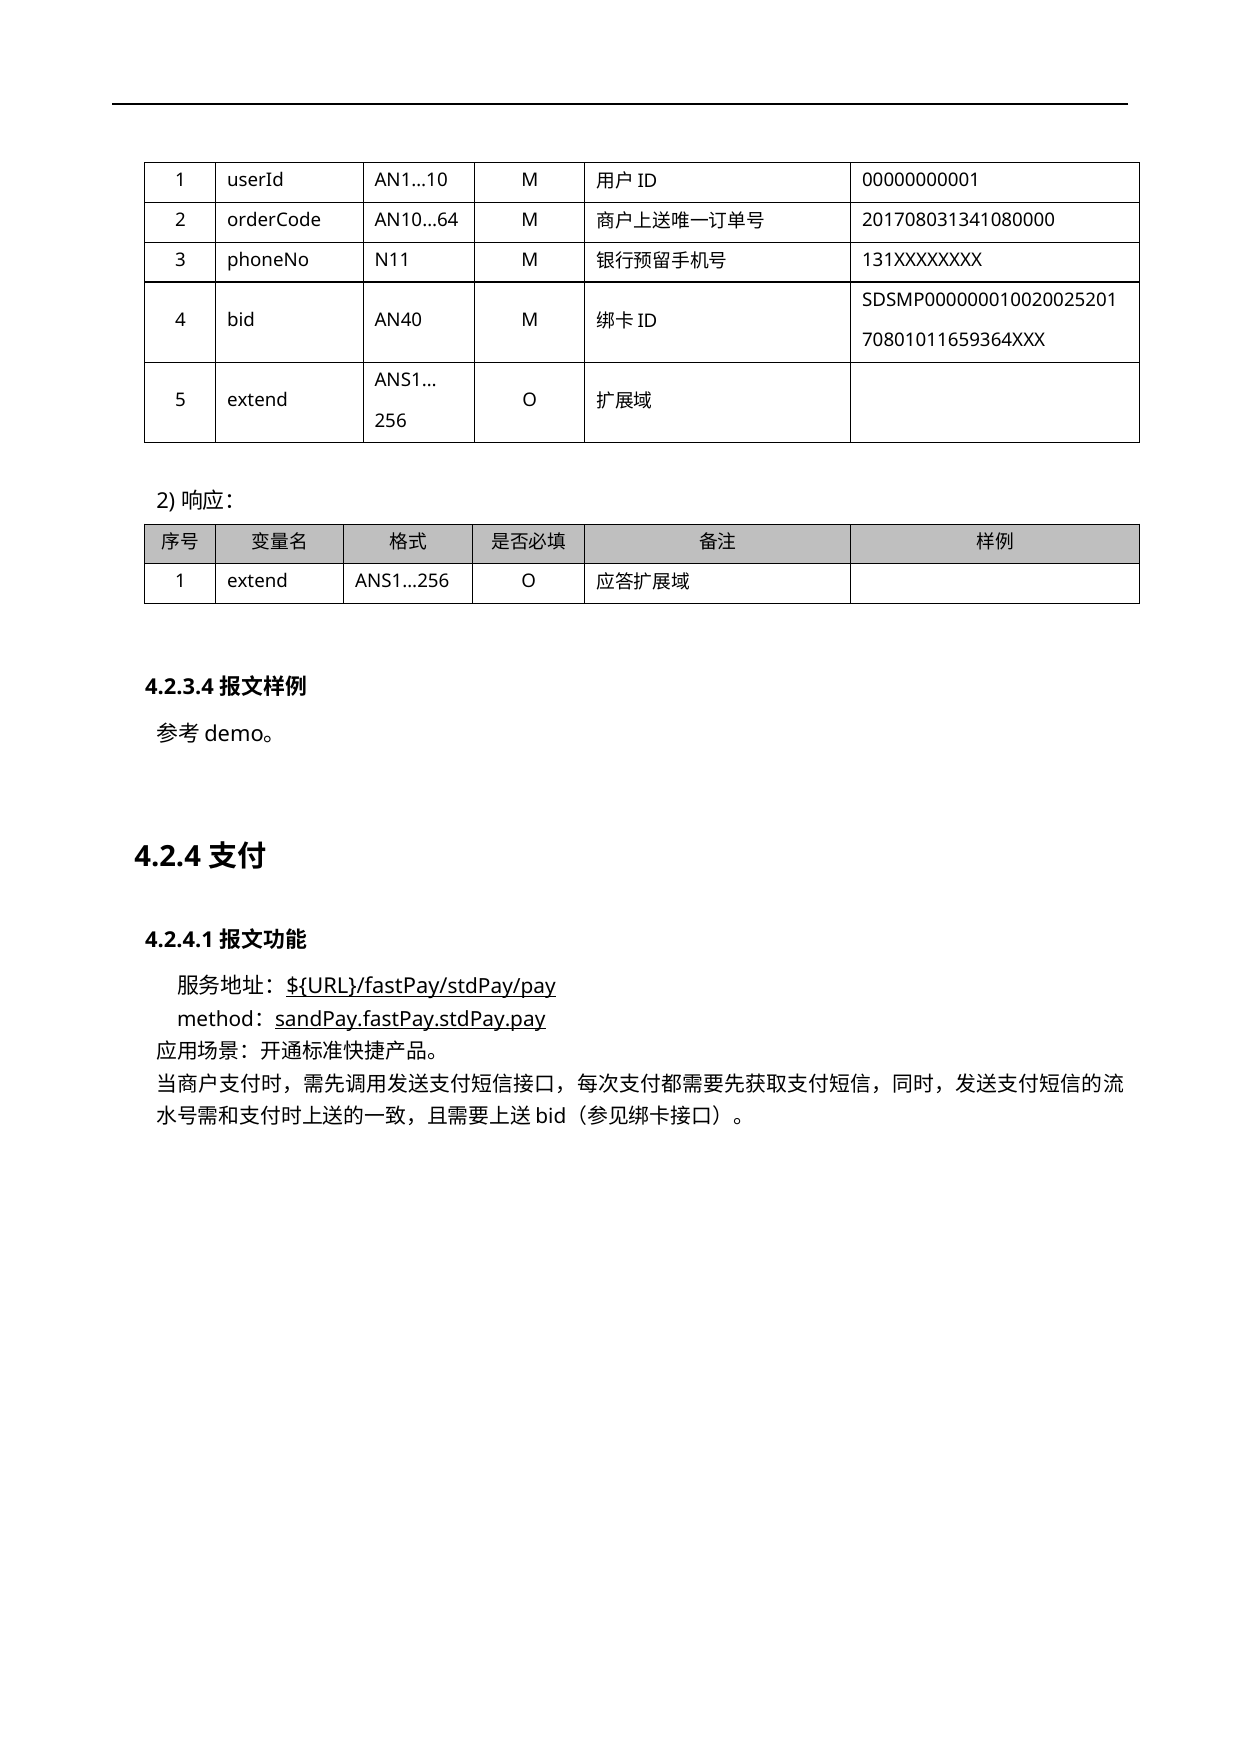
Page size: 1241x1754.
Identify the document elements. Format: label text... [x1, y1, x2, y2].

table_cell SDSMP00000001002002520170801011659364XXX [851, 283, 1139, 362]
table_cell extend [216, 363, 363, 442]
table_cell [851, 363, 1139, 442]
table_cell AN40 [364, 283, 474, 362]
text 当商户支付时，需先调用发送支付短信接口，每次支付都需要先获取支付短信，同时，发送支付短信的流水号需和支付时上送的一致，且需要上送bid（参见绑卡接口）。 [156, 1066, 1128, 1131]
table_cell 扩展域 [585, 363, 850, 442]
table_cell O [473, 564, 584, 603]
table_cell 应答扩展域 [585, 564, 850, 603]
table_cell phoneNo [216, 243, 363, 281]
table_cell M [475, 203, 584, 242]
table_cell 商户上送唯一订单号 [585, 203, 850, 242]
subtitle 4.2.4 支付 [134, 821, 1128, 886]
table_header 样例 [851, 525, 1139, 563]
table_cell orderCode [216, 203, 363, 242]
table_cell M [475, 283, 584, 362]
table_cell 绑卡ID [585, 283, 850, 362]
text method：sandPay.fastPay.stdPay.pay [133, 1001, 1128, 1033]
table_cell 1 [145, 564, 215, 603]
table_cell 2 [145, 203, 215, 242]
table_cell AN1…10 [364, 163, 474, 202]
table_cell 1 [145, 163, 215, 202]
table_cell 5 [145, 363, 215, 442]
table_cell 00000000001 [851, 163, 1139, 202]
table_cell [851, 564, 1139, 603]
table_cell 3 [145, 243, 215, 281]
table_cell AN10…64 [364, 203, 474, 242]
table_cell userId [216, 163, 363, 202]
table_cell 4 [145, 283, 215, 362]
table_cell 131XXXXXXXX [851, 243, 1139, 281]
subtitle 4.2.3.4 报文样例 [145, 669, 1128, 702]
table_cell 201708031341080000 [851, 203, 1139, 242]
table_header 是否必填 [473, 525, 584, 563]
text 2) 响应： [156, 483, 1128, 516]
text 参考demo。 [156, 716, 1128, 748]
table_header 格式 [344, 525, 472, 563]
table_cell bid [216, 283, 363, 362]
table_cell 用户ID [585, 163, 850, 202]
text 应用场景：开通标准快捷产品。 [112, 1033, 1128, 1066]
table_cell extend [216, 564, 343, 603]
table_cell N11 [364, 243, 474, 281]
table_cell M [475, 163, 584, 202]
text 服务地址：${URL}/fastPay/stdPay/pay [133, 968, 1128, 1001]
table_cell 银行预留手机号 [585, 243, 850, 281]
table_header 变量名 [216, 525, 343, 563]
table_cell ANS1…256 [344, 564, 472, 603]
table_cell ANS1…256 [364, 363, 474, 442]
table_cell M [475, 243, 584, 281]
table_header 序号 [145, 525, 215, 563]
table_cell O [475, 363, 584, 442]
subtitle 4.2.4.1 报文功能 [145, 922, 1128, 954]
table_header 备注 [585, 525, 850, 563]
